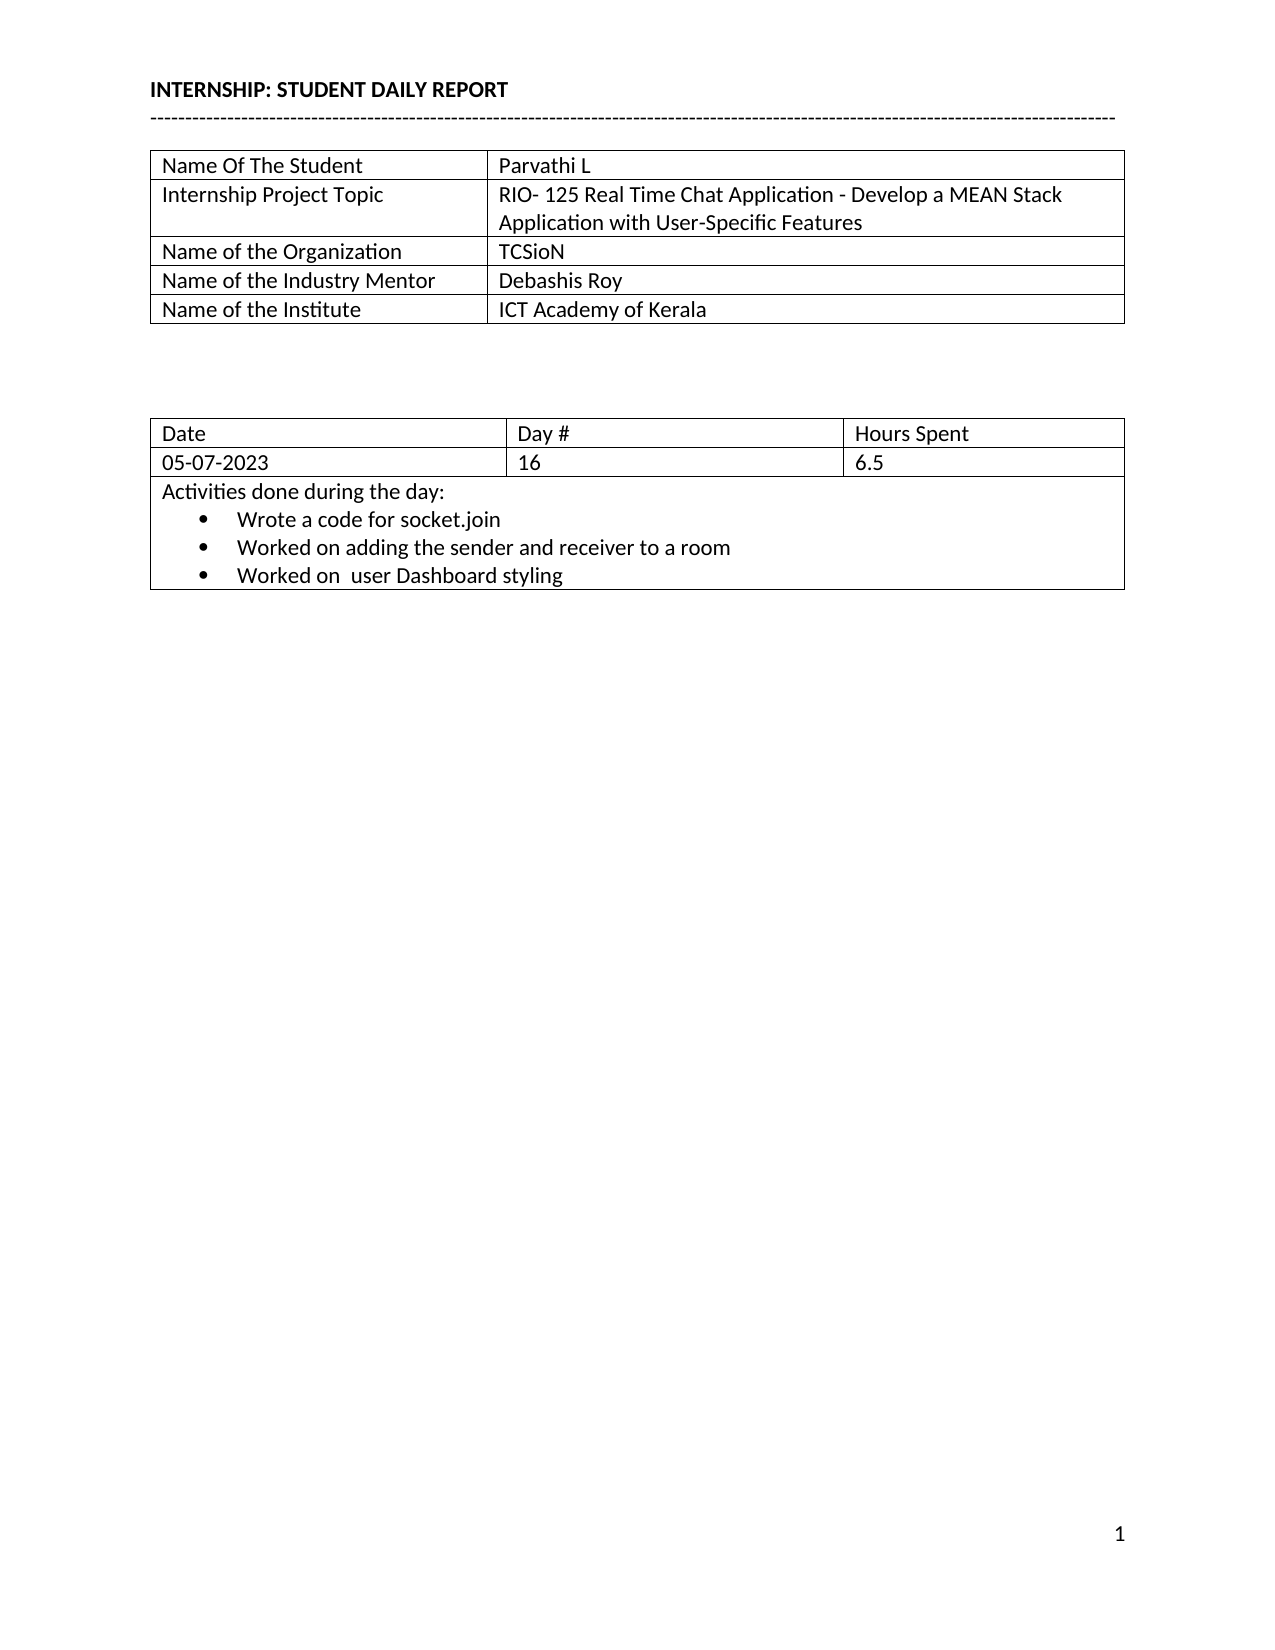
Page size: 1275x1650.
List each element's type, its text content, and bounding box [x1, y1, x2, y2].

table_cell 16 [507, 448, 843, 476]
table_cell Name of the Organization [151, 237, 487, 265]
table_cell Name of the Industry Mentor [151, 266, 487, 294]
table_cell RIO- 125 Real Time Chat Application - Develop a MEAN Stack Application with User-Specific Features [488, 180, 1124, 236]
table_header Day # [507, 419, 843, 447]
table_cell Activities done during the day: Wrote a code for socket.join Worked on adding the sender and receiver to a room Worked on user Dashboard styling [151, 477, 1124, 589]
table_header Date [151, 419, 506, 447]
table_header Parvathi L [488, 151, 1124, 179]
table_cell 05-07-2023 [151, 448, 506, 476]
table_cell Name of the Institute [151, 295, 487, 323]
table_cell 6.5 [844, 448, 1124, 476]
table_header Name Of The Student [151, 151, 487, 179]
table_header Hours Spent [844, 419, 1124, 447]
table_cell Debashis Roy [488, 266, 1124, 294]
table_cell Internship Project Topic [151, 180, 487, 236]
table_cell ICT Academy of Kerala [488, 295, 1124, 323]
table_cell TCSioN [488, 237, 1124, 265]
